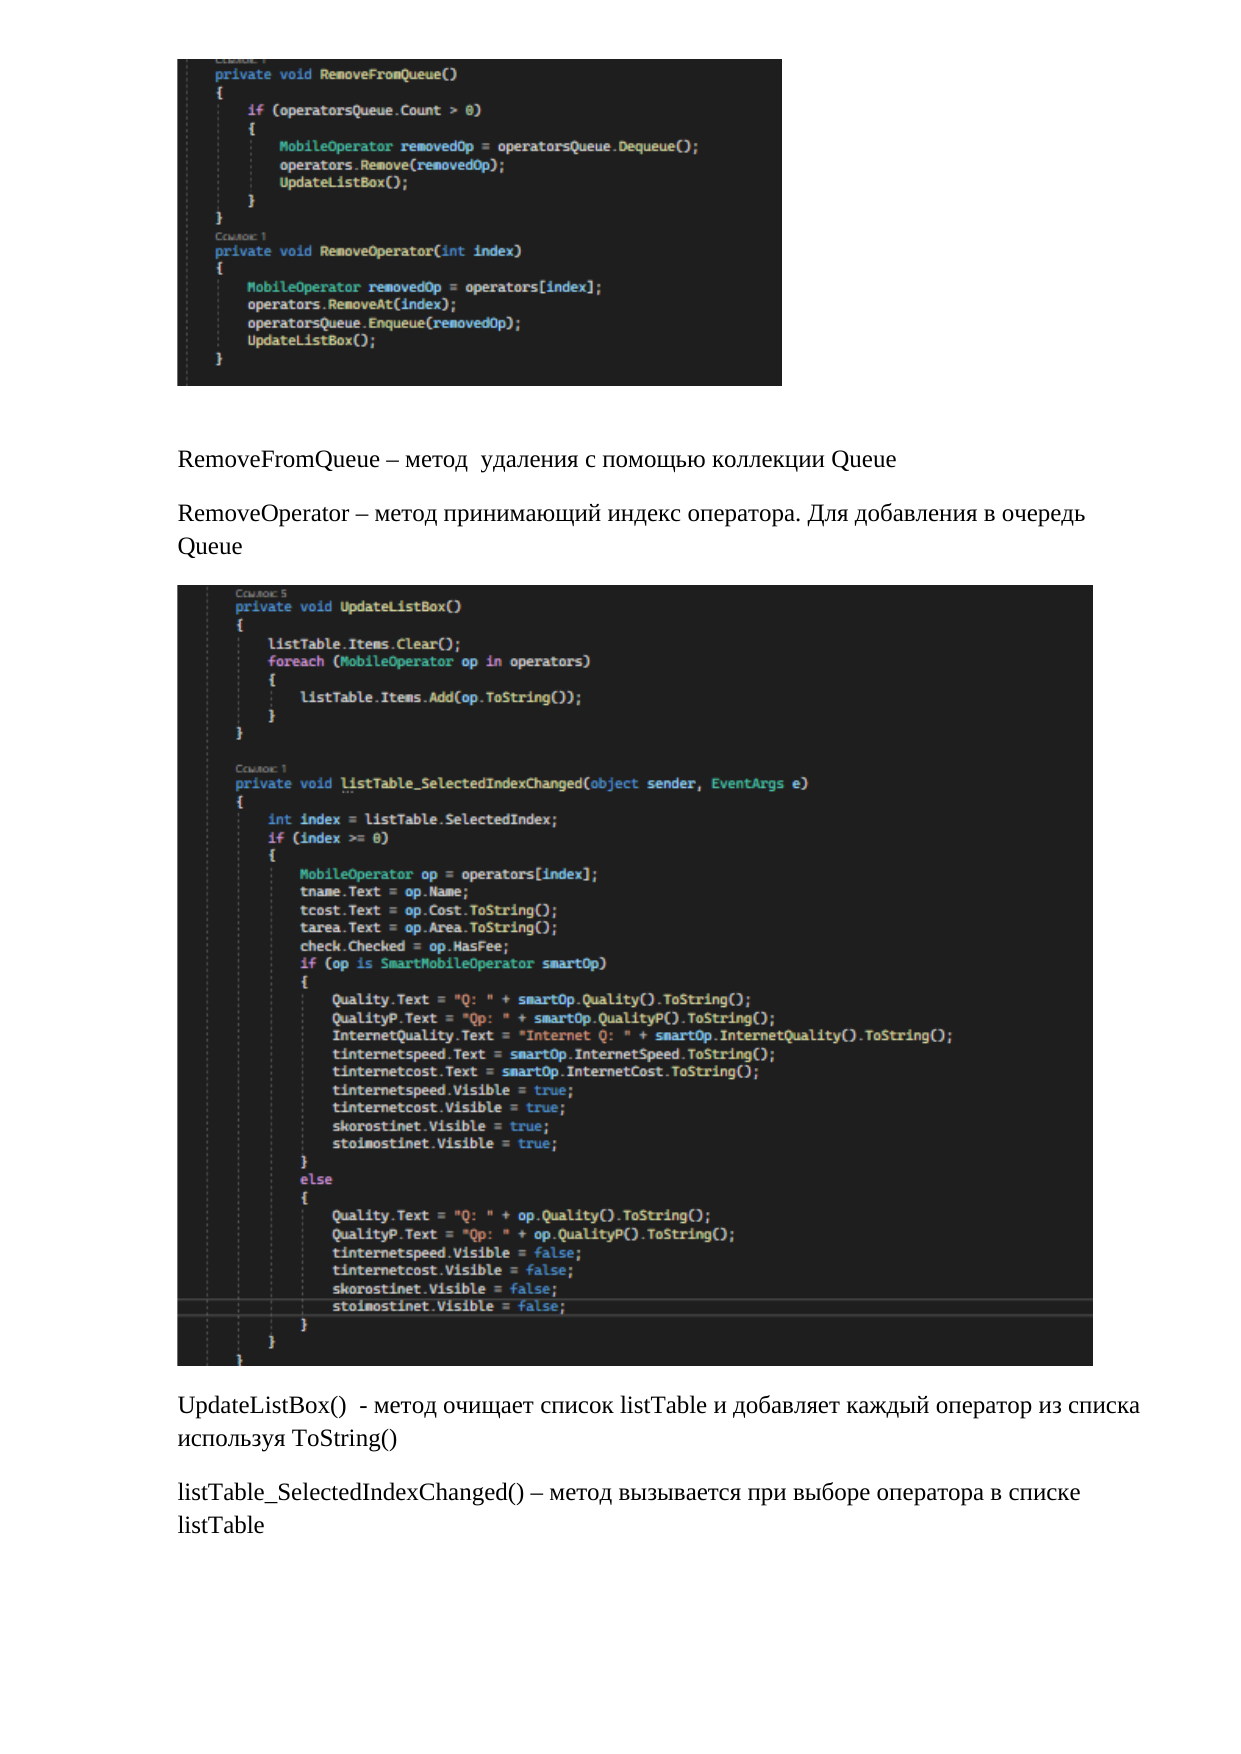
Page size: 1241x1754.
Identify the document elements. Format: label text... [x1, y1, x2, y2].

text listTable_SelectedIndexChanged() – метод вызывается при выборе оператора в списке listTable [177, 1477, 1152, 1539]
picture [177, 59, 782, 386]
text RemoveOperator – метод принимающий индекс оператора. Для добавления в очередь Queue [177, 498, 1152, 560]
text UpdateListBox() - метод очищает список listTable и добавляет каждый оператор из списка используя ToString() [177, 1390, 1152, 1452]
picture [177, 585, 1093, 1366]
text RemoveFromQueue – метод удаления с помощью коллекции Queue [177, 444, 1152, 473]
